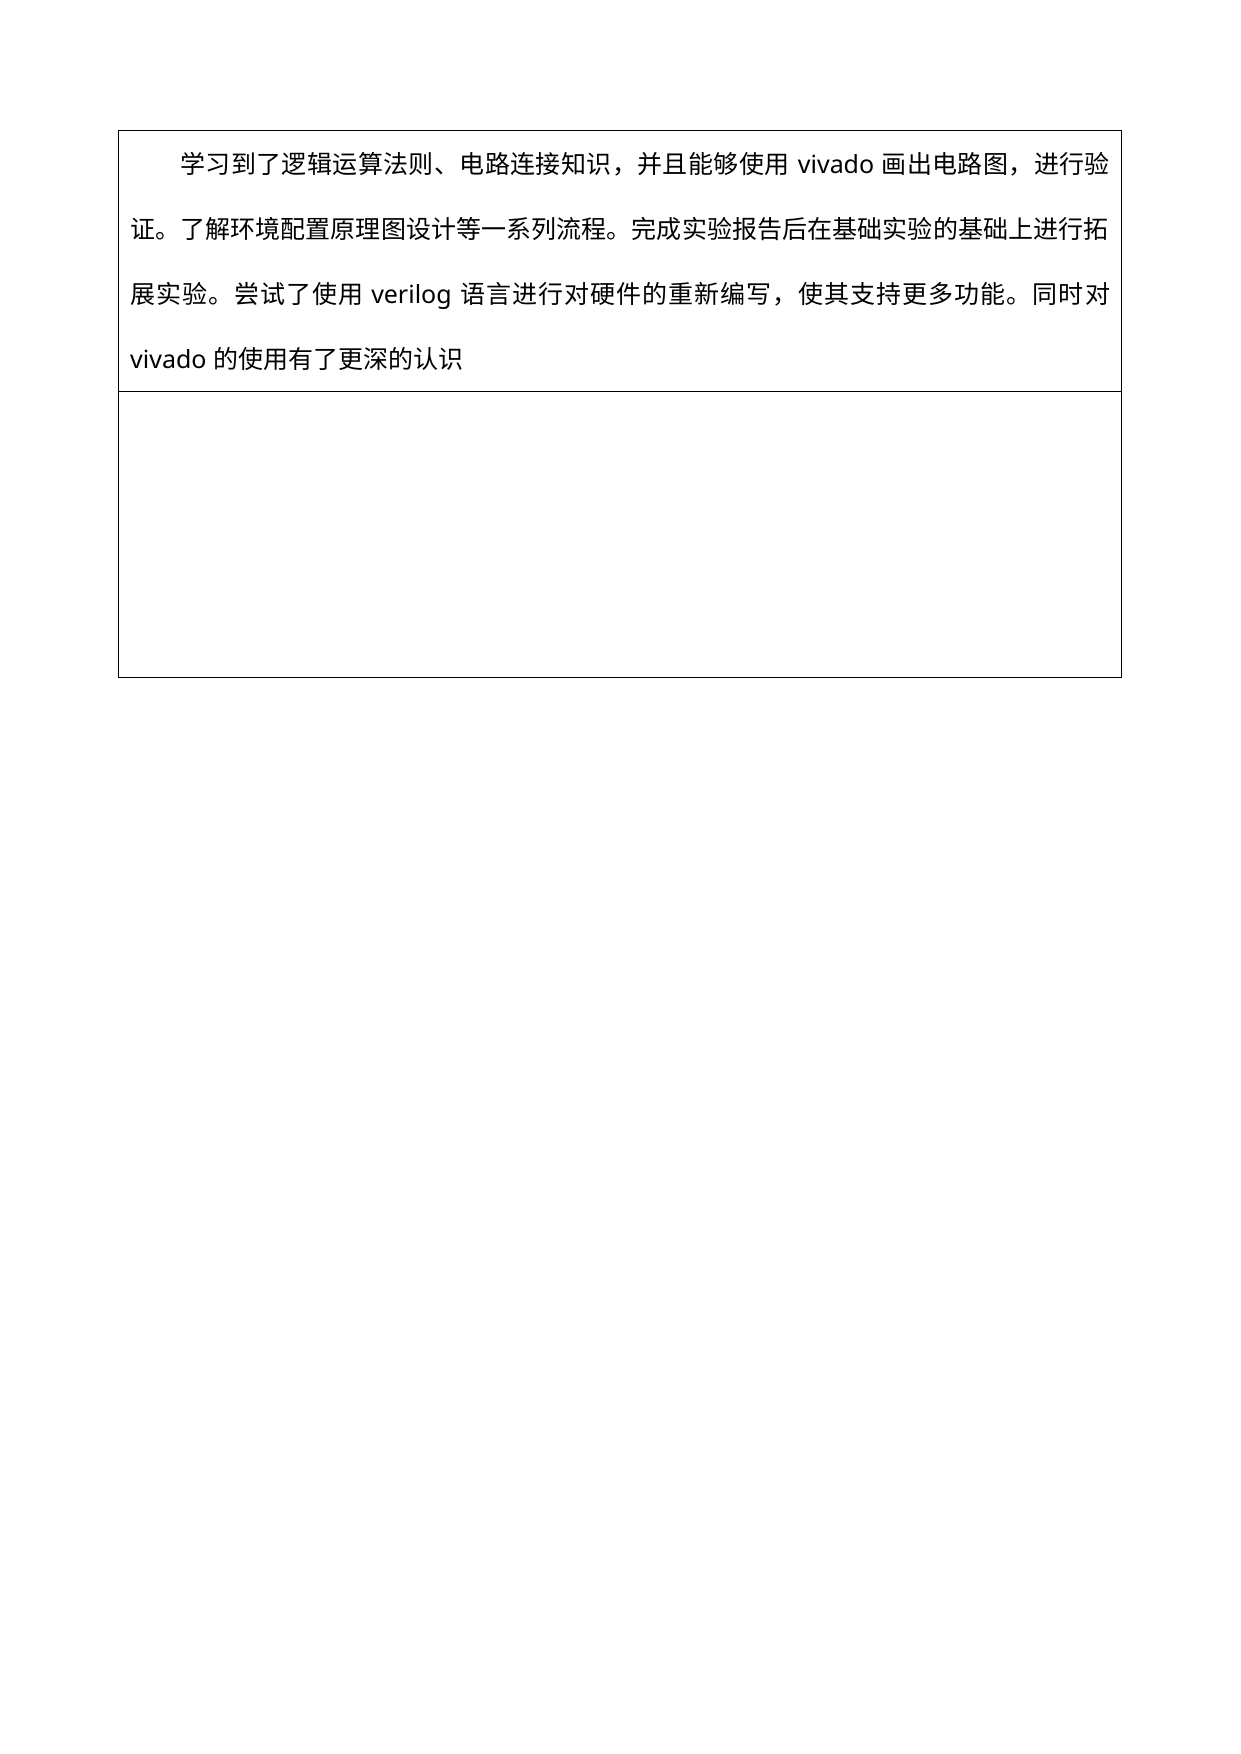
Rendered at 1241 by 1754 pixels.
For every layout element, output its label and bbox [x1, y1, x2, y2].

table_cell [119, 392, 1121, 677]
table_cell [119, 131, 1121, 391]
